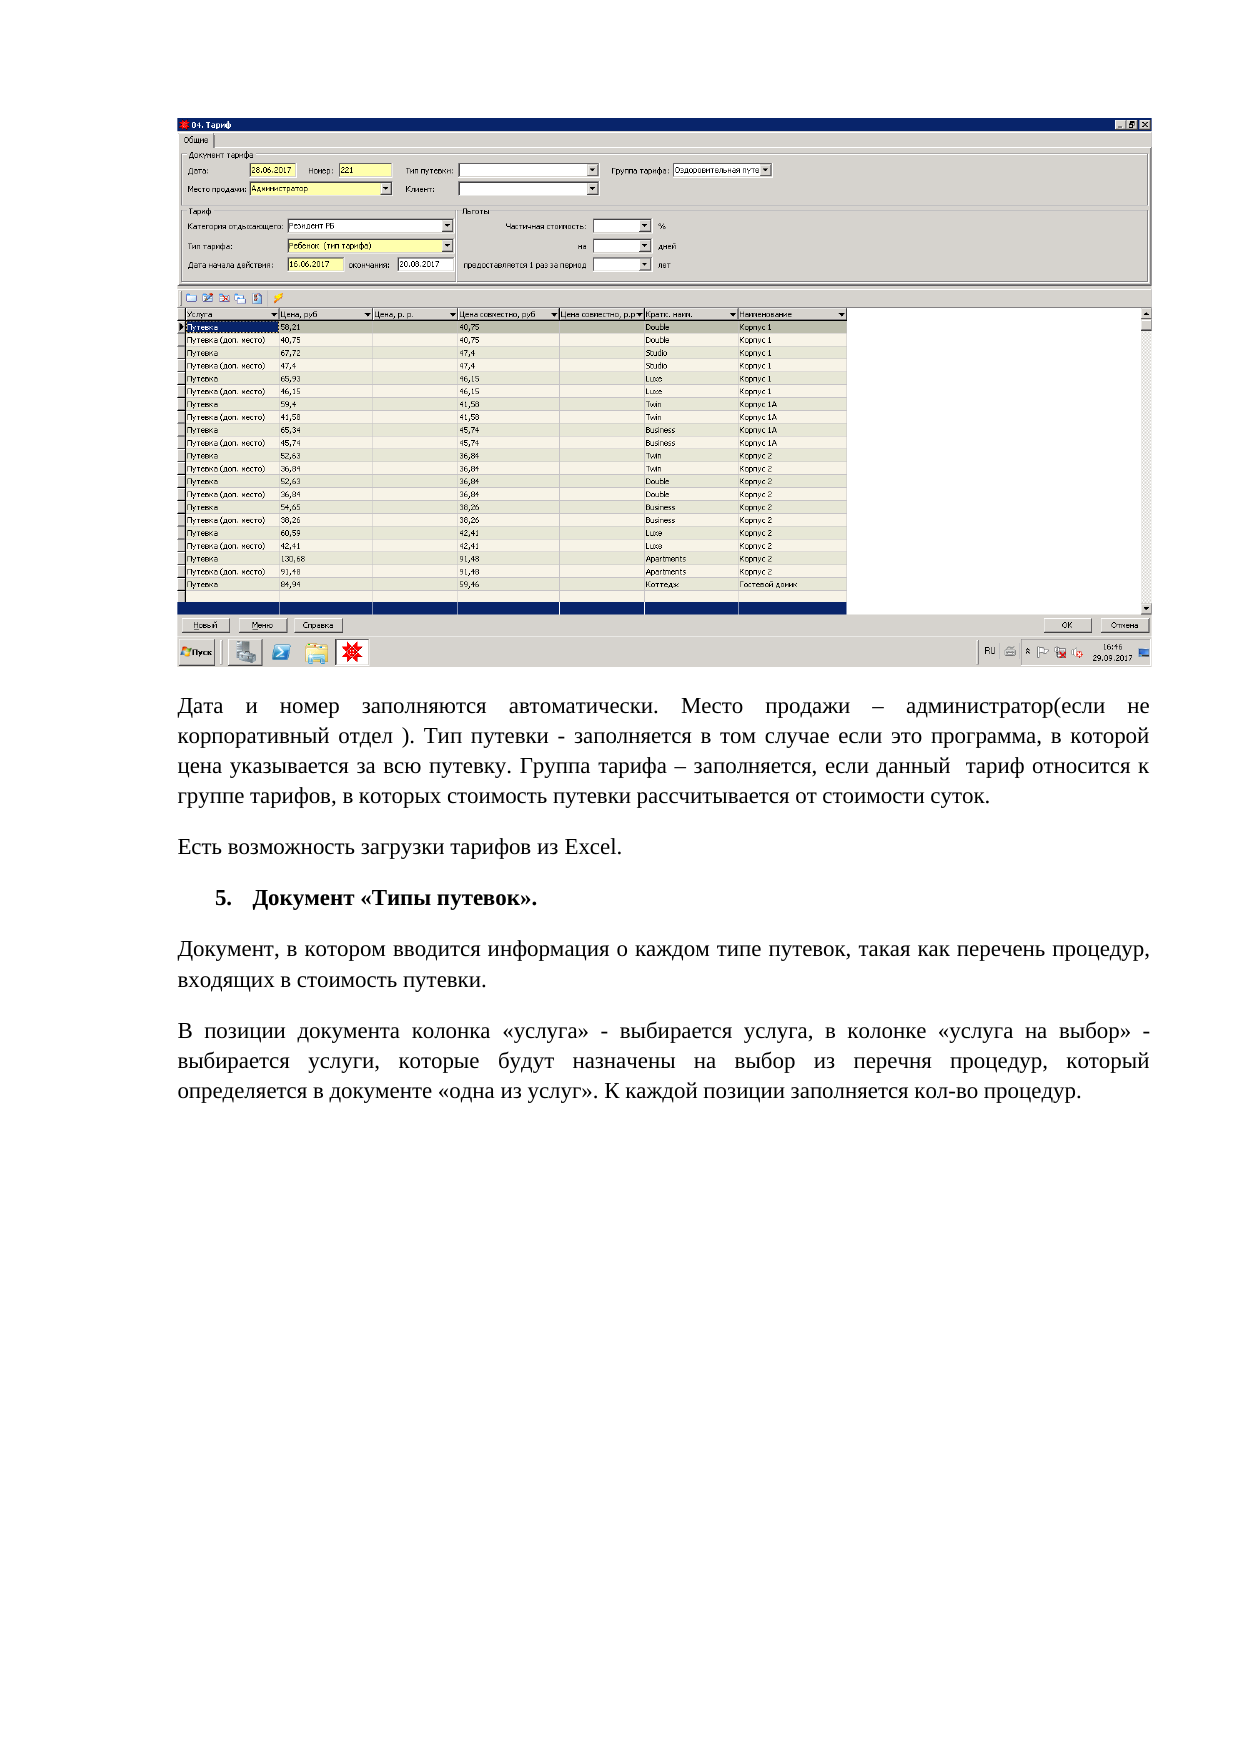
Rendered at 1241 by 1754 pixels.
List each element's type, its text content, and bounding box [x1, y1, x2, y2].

list Документ «Типы путевок». [215, 884, 1152, 911]
text В позиции документа колонка «услуга» - выбирается услуга, в колонке «услуга на выбор» - выбирается услуги, которые будут назначены на выбор из перечня процедур, который определяется в документе «одна из услуг». К каждой позиции заполняется кол-во процедур. [177, 1017, 1152, 1103]
text Документ, в котором вводится информация о каждом типе путевок, такая как перечень процедур, входящих в стоимость путевки. [177, 936, 1152, 992]
text Есть возможность загрузки тарифов из Excel. [177, 833, 1152, 860]
picture [177, 118, 1152, 667]
text Дата и номер заполняются автоматически. Место продажи – администратор(если не корпоративный отдел ). Тип путевки - заполняется в том случае если это программа, в которой цена указывается за всю путевку. Группа тарифа – заполняется, если данный тариф относится к группе тарифов, в которых стоимость путевки рассчитывается от стоимости суток. [177, 692, 1152, 809]
